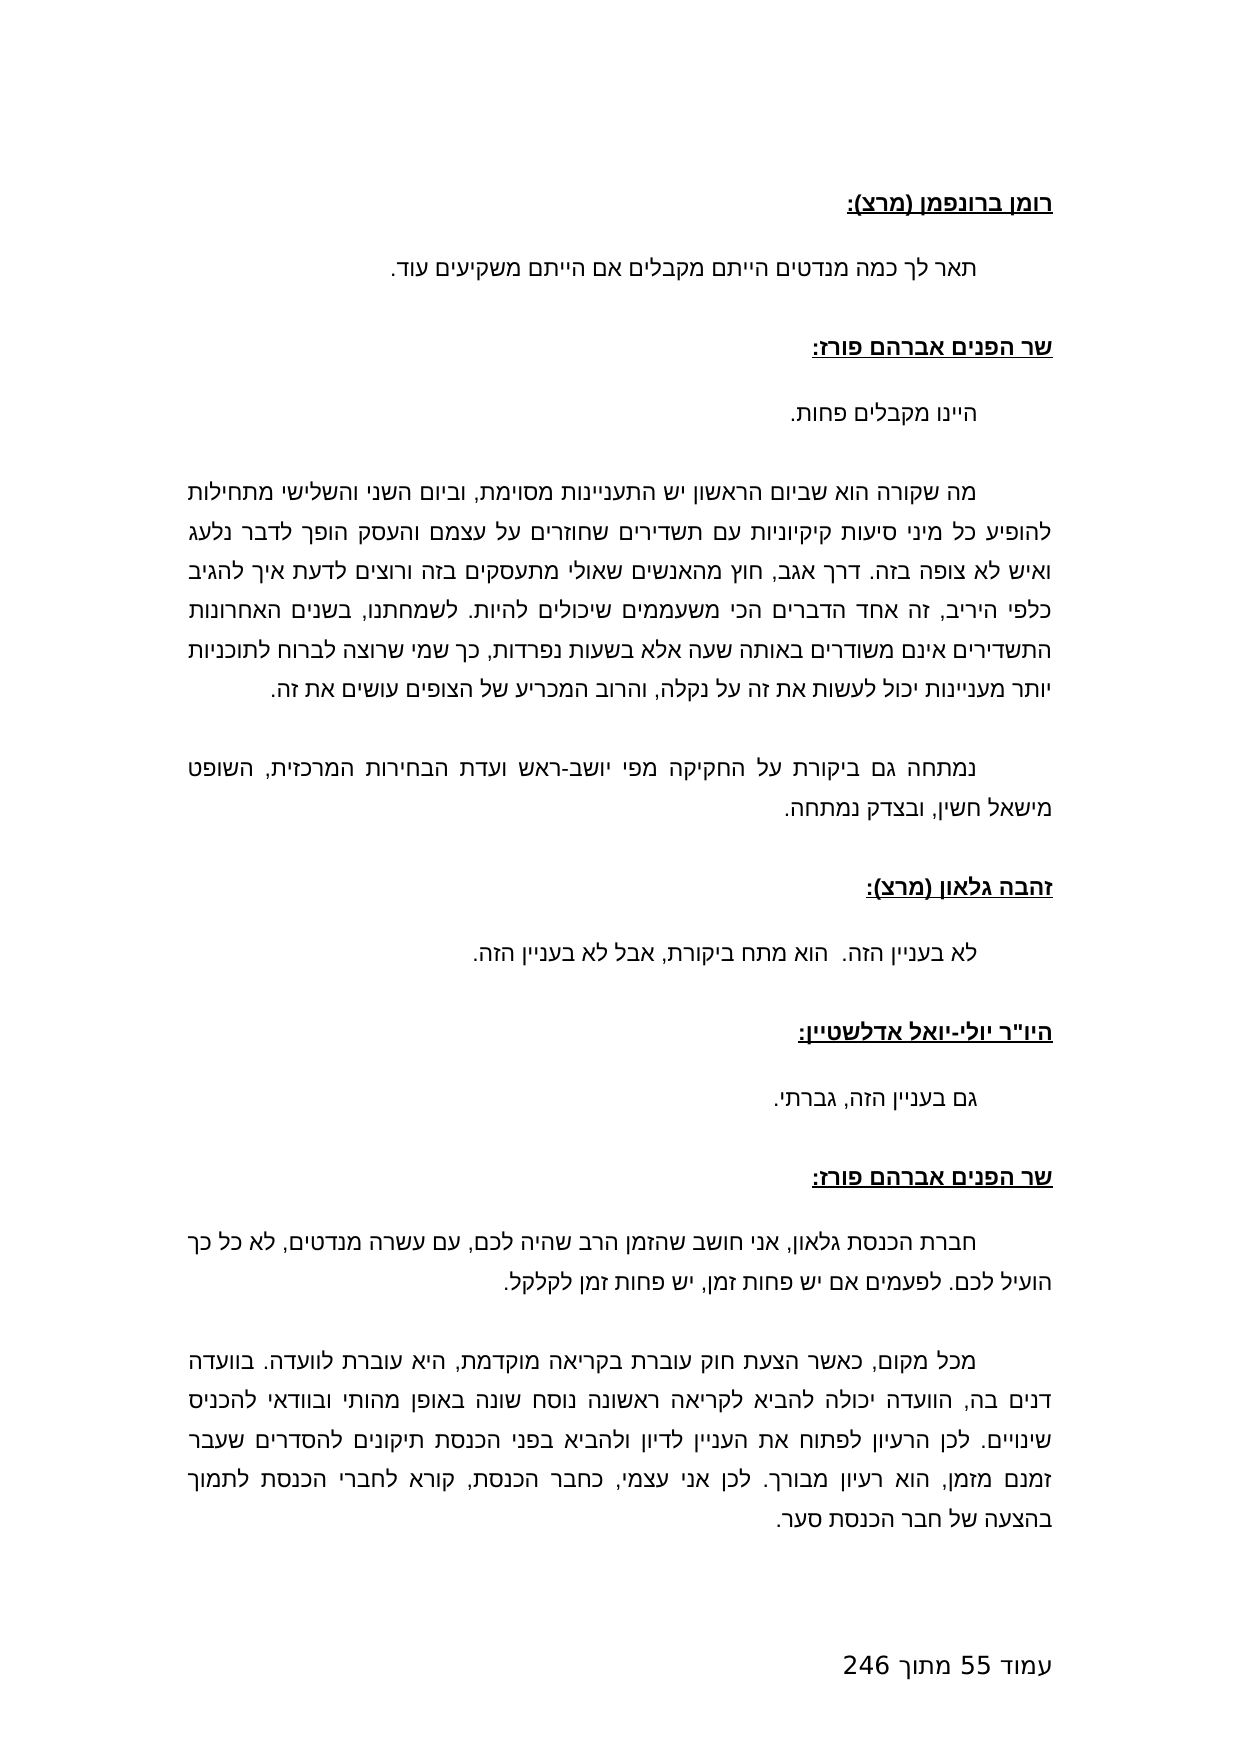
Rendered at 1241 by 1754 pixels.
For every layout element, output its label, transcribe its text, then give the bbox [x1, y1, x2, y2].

text היינו מקבלים פחות. [187, 400, 1053, 426]
text שר הפנים אברהם פורז: [187, 1163, 1053, 1190]
text היו"ר יולי-יואל אדלשטיין: [187, 1019, 1053, 1045]
text חברת הכנסת גלאון, אני חושב שהזמן הרב שהיה לכם, עם עשרה מנדטים, לא כל כך הועיל לכם. לפעמים אם יש פחות זמן, יש פחות זמן לקלקל. [187, 1229, 1053, 1295]
text מה שקורה הוא שביום הראשון יש התעניינות מסוימת, וביום השני והשלישי מתחילות להופיע כל מיני סיעות קיקיוניות עם תשדירים שחוזרים על עצמם והעסק הופך לדבר נלעג ואיש לא צופה בזה. דרך אגב, חוץ מהאנשים שאולי מתעסקים בזה ורוצים לדעת איך להגיב כלפי היריב, זה אחד הדברים הכי משעממים שיכולים להיות. לשמחתנו, בשנים האחרונות התשדירים אינם משודרים באותה שעה אלא בשעות נפרדות, כך שמי שרוצה לברוח לתוכניות יותר מעניינות יכול לעשות את זה על נקלה, והרוב המכריע של הצופים עושים את זה. [187, 479, 1053, 703]
text תאר לך כמה מנדטים הייתם מקבלים אם הייתם משקיעים עוד. [187, 255, 1053, 282]
text זהבה גלאון (מרצ): [187, 874, 1053, 900]
text רומן ברונפמן (מרצ): [187, 189, 1053, 216]
text נמתחה גם ביקורת על החקיקה מפי יושב-ראש ועדת הבחירות המרכזית, השופט מישאל חשין, ובצדק נמתחה. [187, 755, 1053, 821]
text מכל מקום, כאשר הצעת חוק עוברת בקריאה מוקדמת, היא עוברת לוועדה. בוועדה דנים בה, הוועדה יכולה להביא לקריאה ראשונה נוסח שונה באופן מהותי ובוודאי להכניס שינויים. לכן הרעיון לפתוח את העניין לדיון ולהביא בפני הכנסת תיקונים להסדרים שעבר זמנם מזמן, הוא רעיון מבורך. לכן אני עצמי, כחבר הכנסת, קורא לחברי הכנסת לתמוך בהצעה של חבר הכנסת סער. [187, 1348, 1053, 1532]
text שר הפנים אברהם פורז: [187, 334, 1053, 361]
text לא בעניין הזה. הוא מתח ביקורת, אבל לא בעניין הזה. [187, 940, 1053, 966]
text גם בעניין הזה, גברתי. [187, 1084, 1053, 1111]
